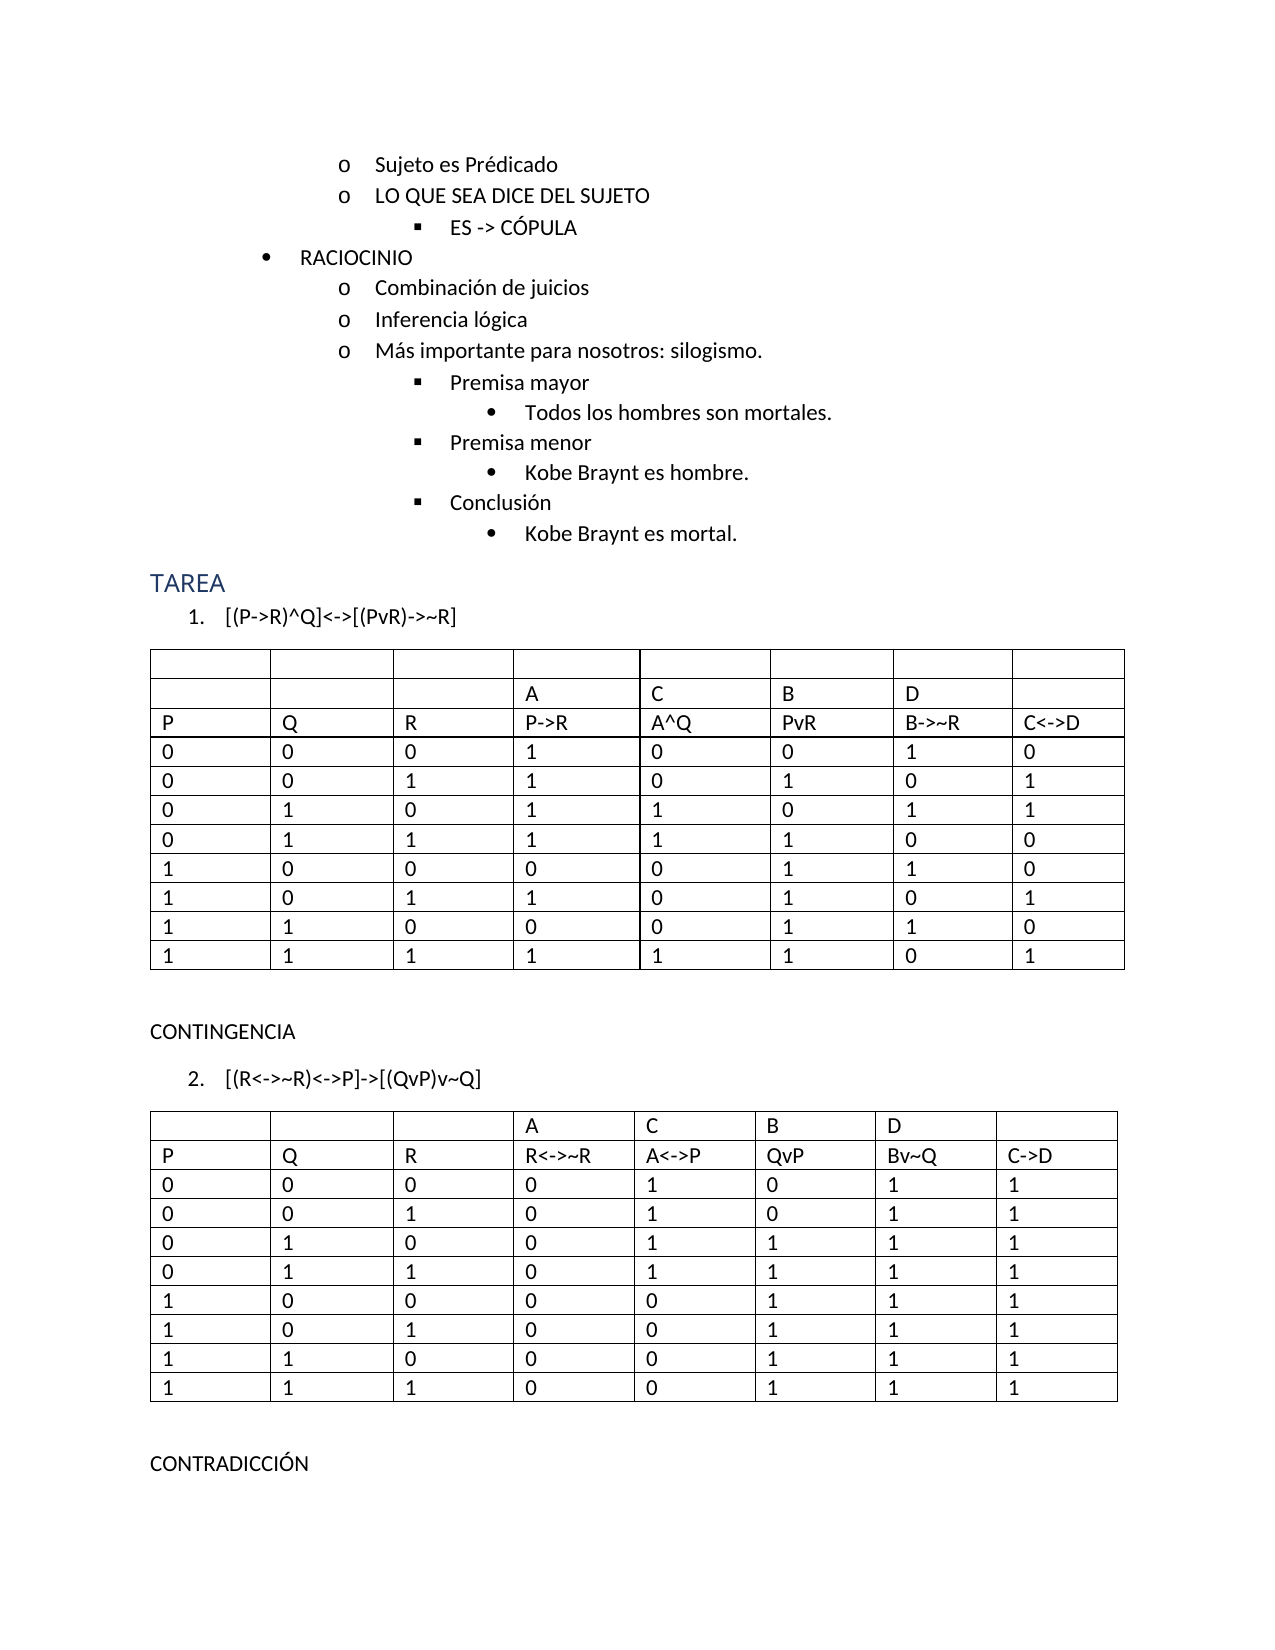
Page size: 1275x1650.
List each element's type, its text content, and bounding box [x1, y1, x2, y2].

table_cell 0 [151, 738, 270, 766]
table_cell D [894, 679, 1012, 707]
table_cell C [641, 679, 770, 707]
table_cell 0 [394, 1170, 513, 1198]
table_cell 0 [394, 912, 513, 940]
table_cell 1 [894, 796, 1012, 824]
list Combinación de juicios [337, 273, 1125, 302]
table_cell 1 [756, 1286, 875, 1314]
table_header [271, 650, 393, 678]
table_cell 0 [151, 1199, 270, 1227]
text CONTRADICCIÓN [150, 1449, 1125, 1477]
table_cell 1 [1013, 796, 1124, 824]
table_cell 1 [997, 1373, 1117, 1401]
table_header [151, 1112, 270, 1140]
table_cell 1 [514, 883, 639, 911]
table_cell 0 [151, 767, 270, 794]
table_cell 0 [394, 796, 513, 824]
list [(R<->~R)<->P]->[(QvP)v~Q] [187, 1064, 1125, 1092]
table_cell 1 [635, 1257, 755, 1285]
table_cell 0 [394, 738, 513, 766]
table_cell 1 [151, 1373, 270, 1401]
list LO QUE SEA DICE DEL SUJETO [337, 181, 1125, 211]
table_cell 1 [151, 883, 270, 911]
table_cell 1 [771, 883, 893, 911]
list Premisa menor [412, 428, 1125, 456]
table_cell Q [271, 709, 393, 736]
table_cell 0 [641, 912, 770, 940]
table_cell 1 [1013, 941, 1124, 969]
table_cell 0 [514, 1286, 634, 1314]
table_cell 1 [997, 1315, 1117, 1343]
table_cell Bv~Q [876, 1141, 996, 1169]
table_header [894, 650, 1012, 678]
table_cell 0 [1013, 912, 1124, 940]
table_header C [635, 1112, 755, 1140]
table_cell 0 [635, 1344, 755, 1372]
table_cell 1 [997, 1286, 1117, 1314]
table_cell 0 [271, 1286, 393, 1314]
list Todos los hombres son mortales. [487, 398, 1125, 426]
table_cell 0 [756, 1170, 875, 1198]
table_cell [271, 679, 393, 707]
table_cell 1 [756, 1228, 875, 1256]
table_cell 1 [771, 941, 893, 969]
table_cell 0 [151, 1228, 270, 1256]
table_cell 1 [997, 1344, 1117, 1372]
table_header [151, 650, 270, 678]
table_cell 1 [271, 941, 393, 969]
table_cell 1 [151, 912, 270, 940]
table_cell 0 [635, 1315, 755, 1343]
table_cell 1 [894, 854, 1012, 882]
table_cell 1 [997, 1228, 1117, 1256]
table_cell 0 [394, 1286, 513, 1314]
table_cell 1 [1013, 767, 1124, 794]
table_cell 1 [771, 912, 893, 940]
table_cell 0 [1013, 738, 1124, 766]
table_cell 0 [271, 883, 393, 911]
table_cell 0 [271, 1199, 393, 1227]
table_cell 1 [514, 738, 639, 766]
table_cell P->R [514, 709, 639, 736]
table_cell 0 [894, 883, 1012, 911]
table_cell 1 [876, 1373, 996, 1401]
table_cell 0 [394, 1228, 513, 1256]
table_cell 1 [514, 941, 639, 969]
table_cell 0 [641, 767, 770, 794]
table_cell 1 [635, 1228, 755, 1256]
table_cell R<->~R [514, 1141, 634, 1169]
table_cell 1 [514, 825, 639, 853]
table_header [641, 650, 770, 678]
table_header A [514, 1112, 634, 1140]
table_cell 1 [271, 1228, 393, 1256]
table_cell 0 [514, 1344, 634, 1372]
table_cell 0 [514, 1315, 634, 1343]
table_cell 0 [271, 1170, 393, 1198]
table_cell 1 [876, 1228, 996, 1256]
table_cell 0 [771, 738, 893, 766]
table_cell 0 [635, 1373, 755, 1401]
table_cell 1 [151, 941, 270, 969]
table_cell 0 [514, 854, 639, 882]
table_cell 0 [641, 738, 770, 766]
table_header [771, 650, 893, 678]
table_cell 0 [271, 767, 393, 794]
table_cell 1 [997, 1199, 1117, 1227]
list ES -> CÓPULA [412, 213, 1125, 241]
table_cell 1 [641, 941, 770, 969]
list Inferencia lógica [337, 305, 1125, 334]
table_cell 0 [514, 912, 639, 940]
table_header [394, 650, 513, 678]
table_header [1013, 650, 1124, 678]
table_cell 1 [756, 1257, 875, 1285]
table_cell 0 [151, 796, 270, 824]
table_cell PvR [771, 709, 893, 736]
table_cell QvP [756, 1141, 875, 1169]
table_header [514, 650, 639, 678]
table_cell 1 [876, 1286, 996, 1314]
table_cell 0 [635, 1286, 755, 1314]
table_header [394, 1112, 513, 1140]
list [(P->R)^Q]<->[(PvR)->~R] [187, 602, 1125, 630]
table_cell 1 [271, 825, 393, 853]
list RACIOCINIO [262, 243, 1125, 271]
table_cell 1 [394, 941, 513, 969]
table_cell 0 [894, 767, 1012, 794]
table_cell B [771, 679, 893, 707]
table_cell 0 [151, 825, 270, 853]
list Kobe Braynt es hombre. [487, 458, 1125, 486]
table_cell 1 [771, 854, 893, 882]
table_cell 1 [394, 1257, 513, 1285]
table_cell R [394, 709, 513, 736]
table_cell 1 [151, 854, 270, 882]
table_cell 0 [151, 1257, 270, 1285]
table_cell 0 [514, 1373, 634, 1401]
table_cell 1 [271, 912, 393, 940]
table_cell 1 [876, 1344, 996, 1372]
table_cell 1 [876, 1257, 996, 1285]
table_cell C->D [997, 1141, 1117, 1169]
table_header [997, 1112, 1117, 1140]
table_cell 1 [876, 1170, 996, 1198]
table_cell 1 [997, 1170, 1117, 1198]
table_cell A^Q [641, 709, 770, 736]
table_cell 1 [271, 1344, 393, 1372]
list Sujeto es Prédicado [337, 150, 1125, 179]
table_cell 1 [756, 1315, 875, 1343]
table_cell 0 [271, 738, 393, 766]
table_cell 1 [876, 1315, 996, 1343]
table_cell A [514, 679, 639, 707]
table_cell A<->P [635, 1141, 755, 1169]
list Conclusión [412, 488, 1125, 517]
table_cell 0 [756, 1199, 875, 1227]
table_cell 1 [514, 796, 639, 824]
table_cell 0 [394, 1344, 513, 1372]
table_cell 0 [271, 1315, 393, 1343]
table_cell 1 [271, 1373, 393, 1401]
table_cell 0 [271, 854, 393, 882]
table_cell 1 [641, 796, 770, 824]
text CONTINGENCIA [150, 1017, 1125, 1045]
table_cell 0 [1013, 825, 1124, 853]
table_cell 1 [756, 1373, 875, 1401]
table_cell 0 [894, 941, 1012, 969]
table_cell 0 [514, 1257, 634, 1285]
table_cell [394, 679, 513, 707]
table_cell 0 [151, 1170, 270, 1198]
table_cell 1 [514, 767, 639, 794]
table_cell 1 [151, 1344, 270, 1372]
table_cell 0 [641, 883, 770, 911]
table_cell [1013, 679, 1124, 707]
table_header D [876, 1112, 996, 1140]
table_cell 1 [394, 1373, 513, 1401]
subtitle TAREA [150, 566, 1125, 600]
table_cell 1 [394, 883, 513, 911]
table_cell 1 [771, 767, 893, 794]
list Kobe Braynt es mortal. [487, 519, 1125, 547]
table_cell 1 [635, 1199, 755, 1227]
table_cell 1 [894, 738, 1012, 766]
table_cell 0 [514, 1170, 634, 1198]
table_cell 1 [997, 1257, 1117, 1285]
table_cell P [151, 1141, 270, 1169]
table_cell 1 [876, 1199, 996, 1227]
table_cell 1 [1013, 883, 1124, 911]
table_cell 1 [271, 796, 393, 824]
table_header B [756, 1112, 875, 1140]
table_cell 1 [635, 1170, 755, 1198]
table_cell 1 [394, 767, 513, 794]
table_cell 1 [894, 912, 1012, 940]
table_cell 0 [394, 854, 513, 882]
table_cell 1 [756, 1344, 875, 1372]
table_header [271, 1112, 393, 1140]
table_cell 0 [1013, 854, 1124, 882]
table_cell B->~R [894, 709, 1012, 736]
table_cell 0 [514, 1199, 634, 1227]
table_cell 1 [394, 825, 513, 853]
table_cell 1 [271, 1257, 393, 1285]
table_cell 1 [151, 1286, 270, 1314]
table_cell P [151, 709, 270, 736]
table_cell R [394, 1141, 513, 1169]
table_cell 1 [771, 825, 893, 853]
table_cell Q [271, 1141, 393, 1169]
table_cell 1 [394, 1315, 513, 1343]
table_cell 0 [894, 825, 1012, 853]
table_cell 0 [771, 796, 893, 824]
table_cell [151, 679, 270, 707]
table_cell C<->D [1013, 709, 1124, 736]
table_cell 0 [514, 1228, 634, 1256]
table_cell 0 [641, 854, 770, 882]
list Más importante para nosotros: silogismo. [337, 336, 1125, 365]
table_cell 1 [394, 1199, 513, 1227]
list Premisa mayor [412, 368, 1125, 396]
table_cell 1 [641, 825, 770, 853]
table_cell 1 [151, 1315, 270, 1343]
